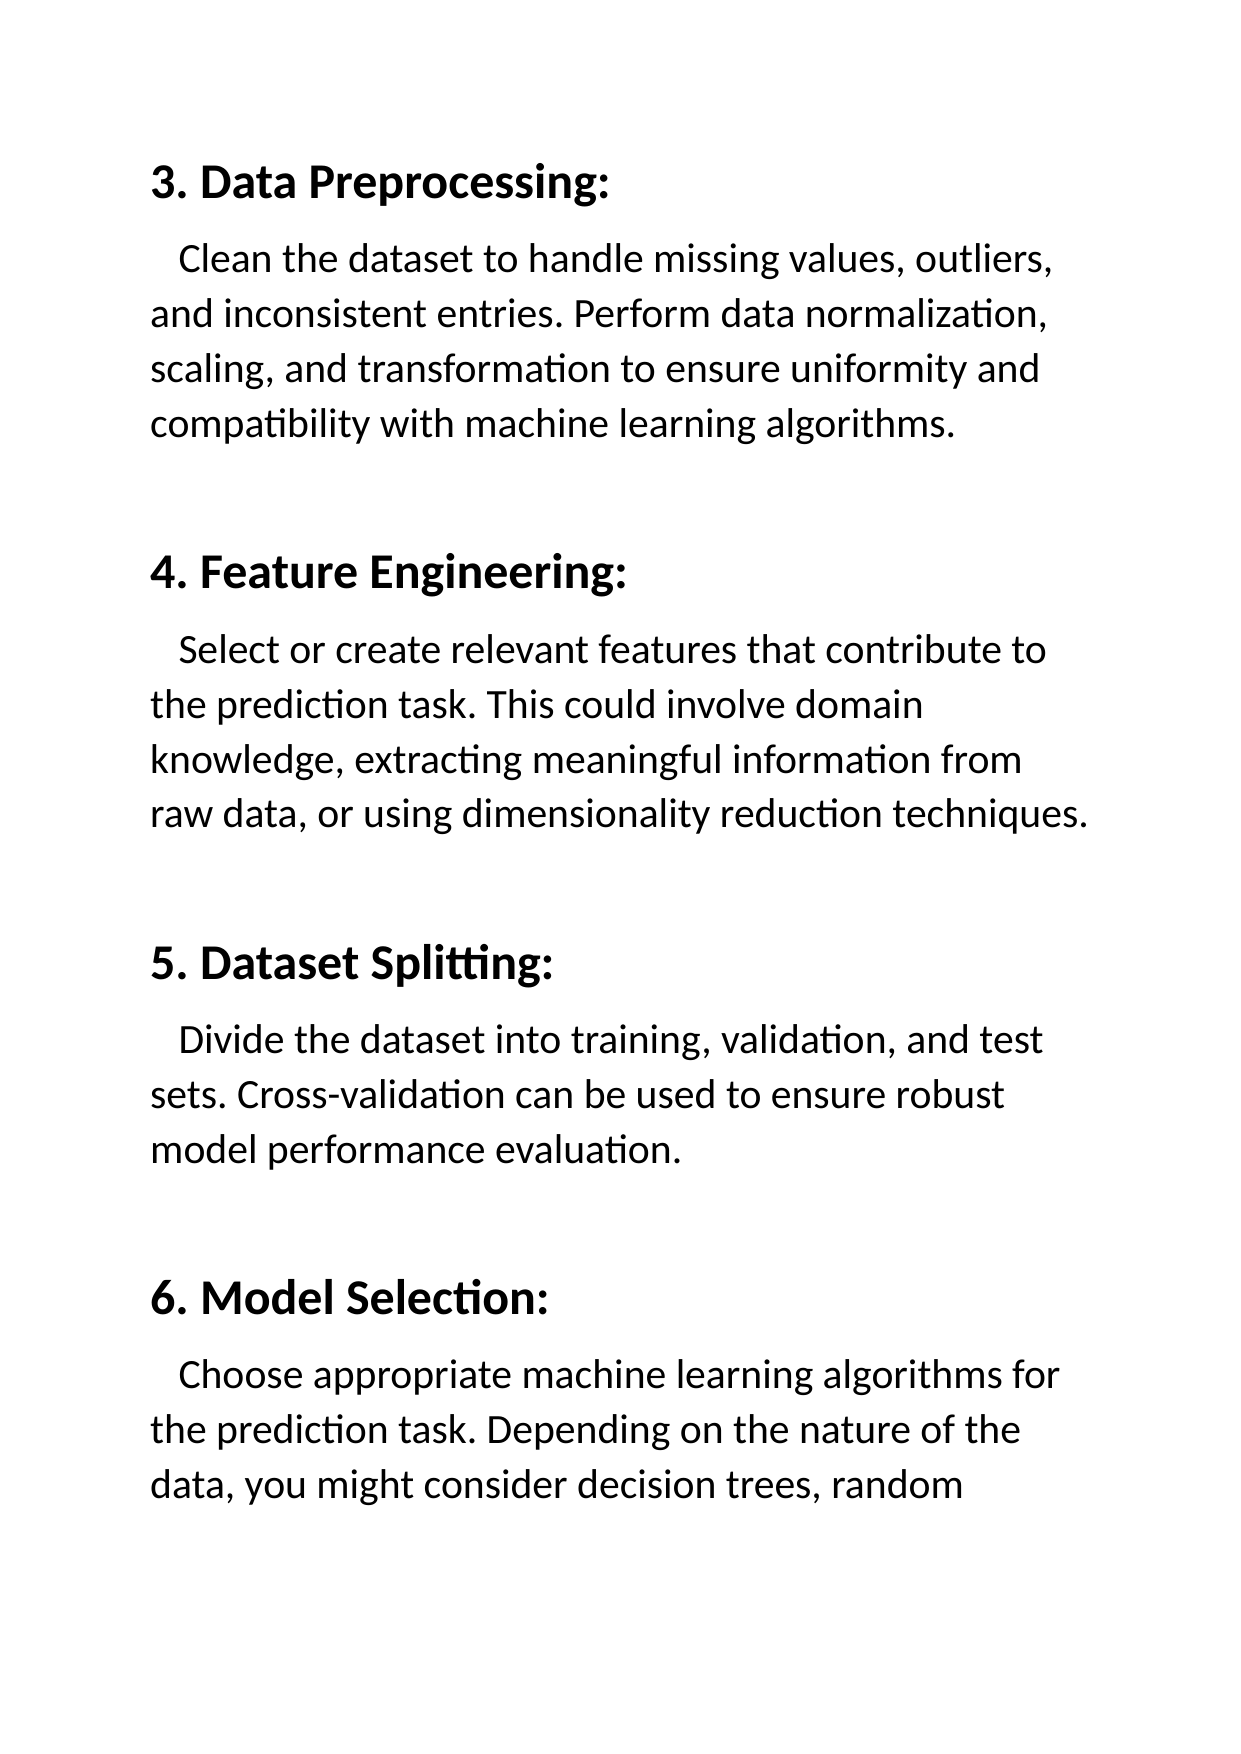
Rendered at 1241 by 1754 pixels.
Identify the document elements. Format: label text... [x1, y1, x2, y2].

text 4. Feature Engineering: [150, 540, 1090, 601]
text Divide the dataset into training, validation, and test sets. Cross-validation can be used to ensure robust model performance evaluation. [150, 1013, 1090, 1174]
text 3. Data Preprocessing: [150, 150, 1090, 211]
text Clean the dataset to handle missing values, outliers, and inconsistent entries. Perform data normalization, scaling, and transformation to ensure uniformity and compatibility with machine learning algorithms. [150, 232, 1090, 448]
text Select or create relevant features that contribute to the prediction task. This could involve domain knowledge, extracting meaningful information from raw data, or using dimensionality reduction techniques. [150, 623, 1090, 838]
text 6. Model Selection: [150, 1266, 1090, 1327]
text 5. Dataset Splitting: [150, 931, 1090, 992]
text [150, 1348, 1090, 1509]
